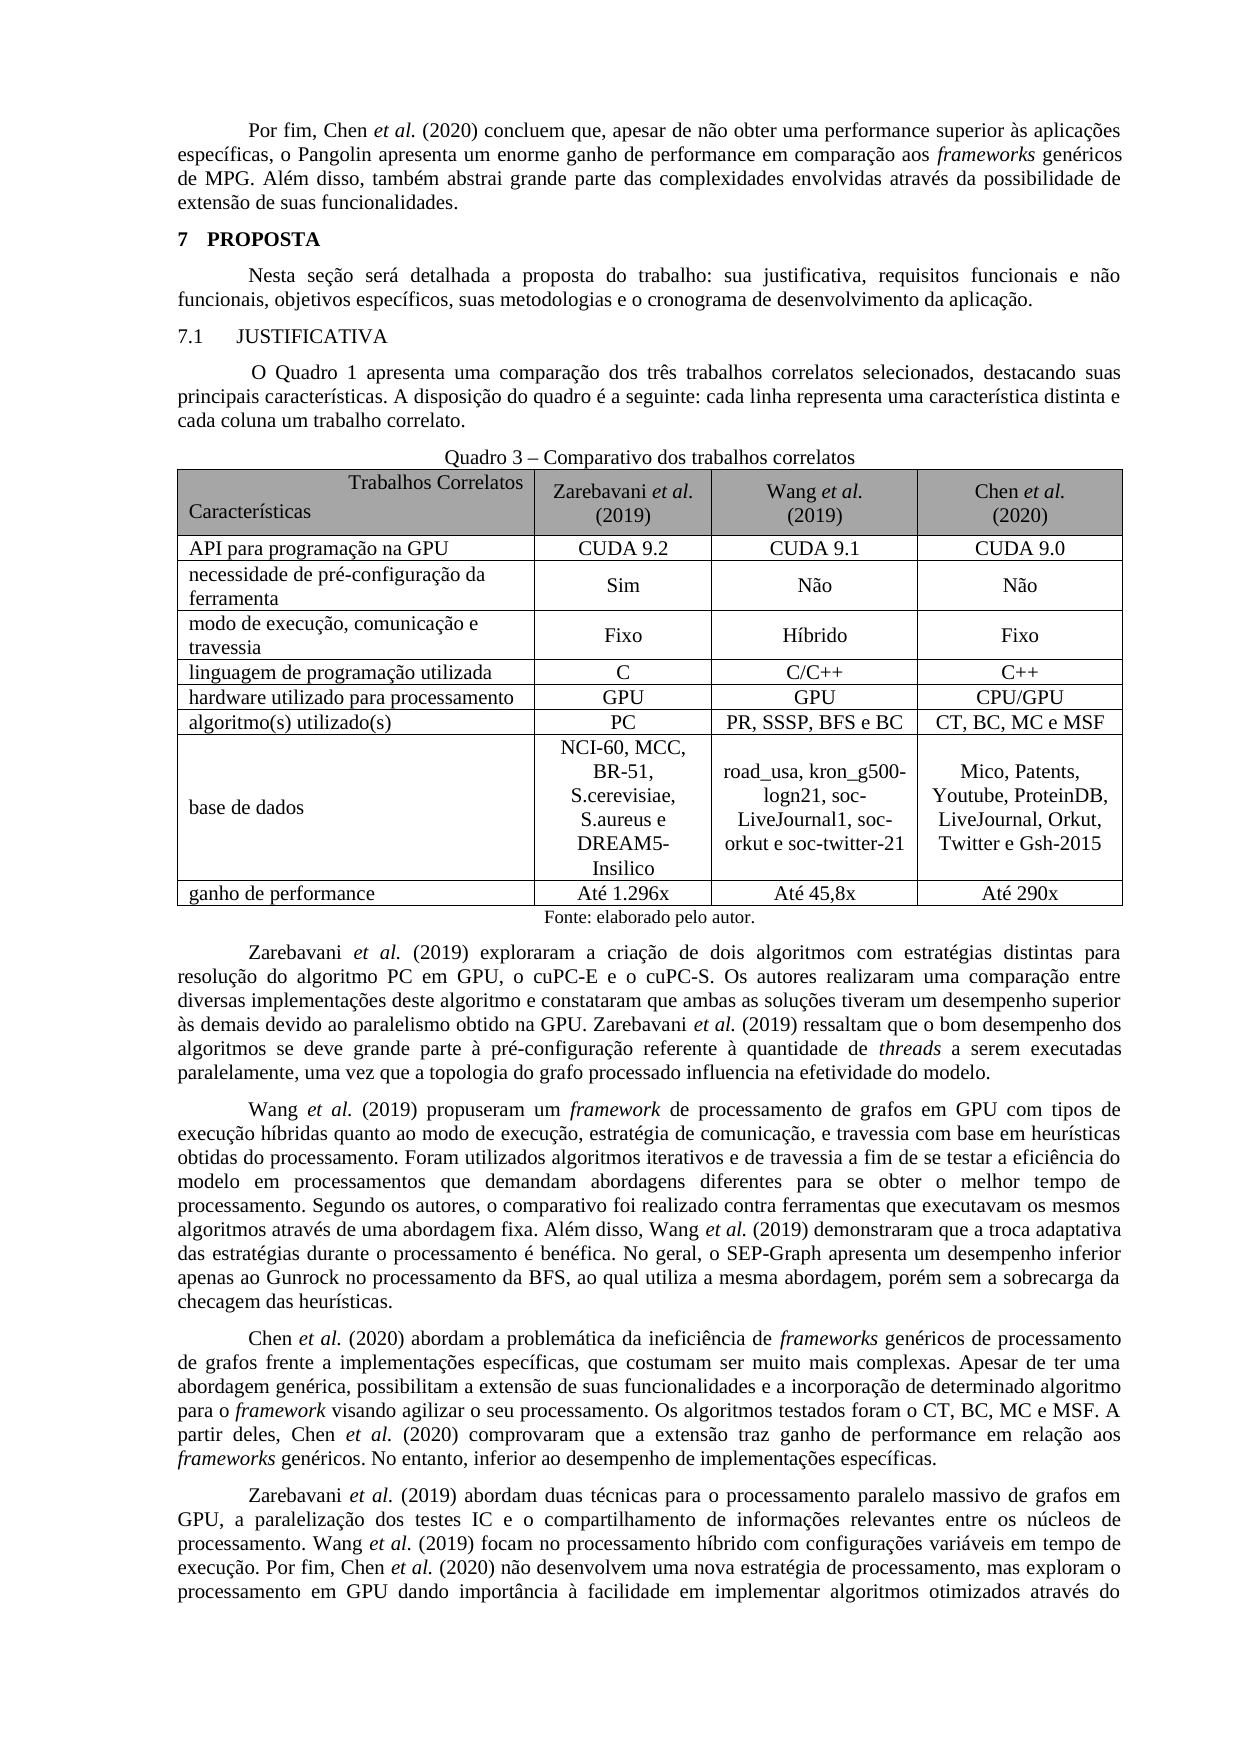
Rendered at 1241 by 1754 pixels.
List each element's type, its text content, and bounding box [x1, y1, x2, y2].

table_cell Fixo [535, 611, 711, 659]
table_cell CUDA 9.0 [918, 536, 1122, 560]
text Wang et al. (2019) propuseram um framework de processamento de grafos em GPU com tipos de execução híbridas quanto ao modo de execução, estratégia de comunicação, e travessia com base em heurísticas obtidas do processamento. Foram utilizados algoritmos iterativos e de travessia a fim de se testar a eficiência do modelo em processamentos que demandam abordagens diferentes para se obter o melhor tempo de processamento. Segundo os autores, o comparativo foi realizado contra ferramentas que executavam os mesmos algoritmos através de uma abordagem fixa. Além disso, Wang et al. (2019) demonstraram que a troca adaptativa das estratégias durante o processamento é benéfica. No geral, o SEP-Graph apresenta um desempenho inferior apenas ao Gunrock no processamento da BFS, ao qual utiliza a mesma abordagem, porém sem a sobrecarga da checagem das heurísticas. [177, 1097, 1122, 1313]
table_cell C [535, 660, 711, 684]
table_cell C/C++ [712, 660, 917, 684]
table_cell Não [712, 561, 917, 609]
table_cell CT, BC, MC e MSF [918, 710, 1122, 734]
table_header Chen et al. (2020) [918, 470, 1122, 535]
table_cell GPU [712, 685, 917, 709]
table_cell GPU [535, 685, 711, 709]
table_cell Fixo [918, 611, 1122, 659]
table_cell C++ [918, 660, 1122, 684]
text Zarebavani et al. (2019) exploraram a criação de dois algoritmos com estratégias distintas para resolução do algoritmo PC em GPU, o cuPC-E e o cuPC-S. Os autores realizaram uma comparação entre diversas implementações deste algoritmo e constataram que ambas as soluções tiveram um desempenho superior às demais devido ao paralelismo obtido na GPU. Zarebavani et al. (2019) ressaltam que o bom desempenho dos algoritmos se deve grande parte à pré-configuração referente à quantidade de threads a serem executadas paralelamente, uma vez que a topologia do grafo processado influencia na efetividade do modelo. [177, 940, 1122, 1084]
table_cell Até 1.296x [535, 881, 711, 904]
list O Quadro 1 apresenta uma comparação dos três trabalhos correlatos selecionados, destacando suas principais características. A disposição do quadro é a seguinte: cada linha representa uma característica distinta e cada coluna um trabalho correlato. [177, 360, 1122, 432]
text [177, 1482, 1122, 1603]
table_cell base de dados [178, 735, 534, 879]
table_cell CUDA 9.1 [712, 536, 917, 560]
subtitle JUSTIFICATIVA [177, 323, 1122, 348]
table_cell hardware utilizado para processamento [178, 685, 534, 709]
table_cell Mico, Patents, Youtube, ProteinDB, LiveJournal, Orkut, Twitter e Gsh-2015 [918, 735, 1122, 879]
text Chen et al. (2020) abordam a problemática da ineficiência de frameworks genéricos de processamento de grafos frente a implementações específicas, que costumam ser muito mais complexas. Apesar de ter uma abordagem genérica, possibilitam a extensão de suas funcionalidades e a incorporação de determinado algoritmo para o framework visando agilizar o seu processamento. Os algoritmos testados foram o CT, BC, MC e MSF. A partir deles, Chen et al. (2020) comprovaram que a extensão traz ganho de performance em relação aos frameworks genéricos. No entanto, inferior ao desempenho de implementações específicas. [177, 1326, 1122, 1470]
table_cell NCI-60, MCC, BR-51, S.cerevisiae, S.aureus e DREAM5-Insilico [535, 735, 711, 879]
table_cell necessidade de pré-configuração da ferramenta [178, 561, 534, 609]
table_header Wang et al. (2019) [712, 470, 917, 535]
table_cell API para programação na GPU [178, 536, 534, 560]
table_cell CPU/GPU [918, 685, 1122, 709]
text Fonte: elaborado pelo autor. [177, 906, 1122, 927]
table_cell Sim [535, 561, 711, 609]
subtitle proposta [177, 227, 1122, 251]
table_header Zarebavani et al. (2019) [535, 470, 711, 535]
text Por fim, Chen et al. (2020) concluem que, apesar de não obter uma performance superior às aplicações específicas, o Pangolin apresenta um enorme ganho de performance em comparação aos frameworks genéricos de MPG. Além disso, também abstrai grande parte das complexidades envolvidas através da possibilidade de extensão de suas funcionalidades. [177, 118, 1122, 214]
table_cell Até 45,8x [712, 881, 917, 904]
table_cell ganho de performance [178, 881, 534, 904]
table_cell Até 290x [918, 881, 1122, 904]
table_cell Não [918, 561, 1122, 609]
table_cell road_usa, kron_g500-logn21, soc-LiveJournal1, soc-orkut e soc-twitter-21 [712, 735, 917, 879]
table_cell CUDA 9.2 [535, 536, 711, 560]
table_cell PR, SSSP, BFS e BC [712, 710, 917, 734]
table_cell PC [535, 710, 711, 734]
table_cell modo de execução, comunicação e travessia [178, 611, 534, 659]
table_cell linguagem de programação utilizada [178, 660, 534, 684]
table_cell Híbrido [712, 611, 917, 659]
table_header Trabalhos Correlatos Características [178, 470, 534, 535]
text Nesta seção será detalhada a proposta do trabalho: sua justificativa, requisitos funcionais e não funcionais, objetivos específicos, suas metodologias e o cronograma de desenvolvimento da aplicação. [177, 263, 1122, 311]
table_cell algoritmo(s) utilizado(s) [178, 710, 534, 734]
